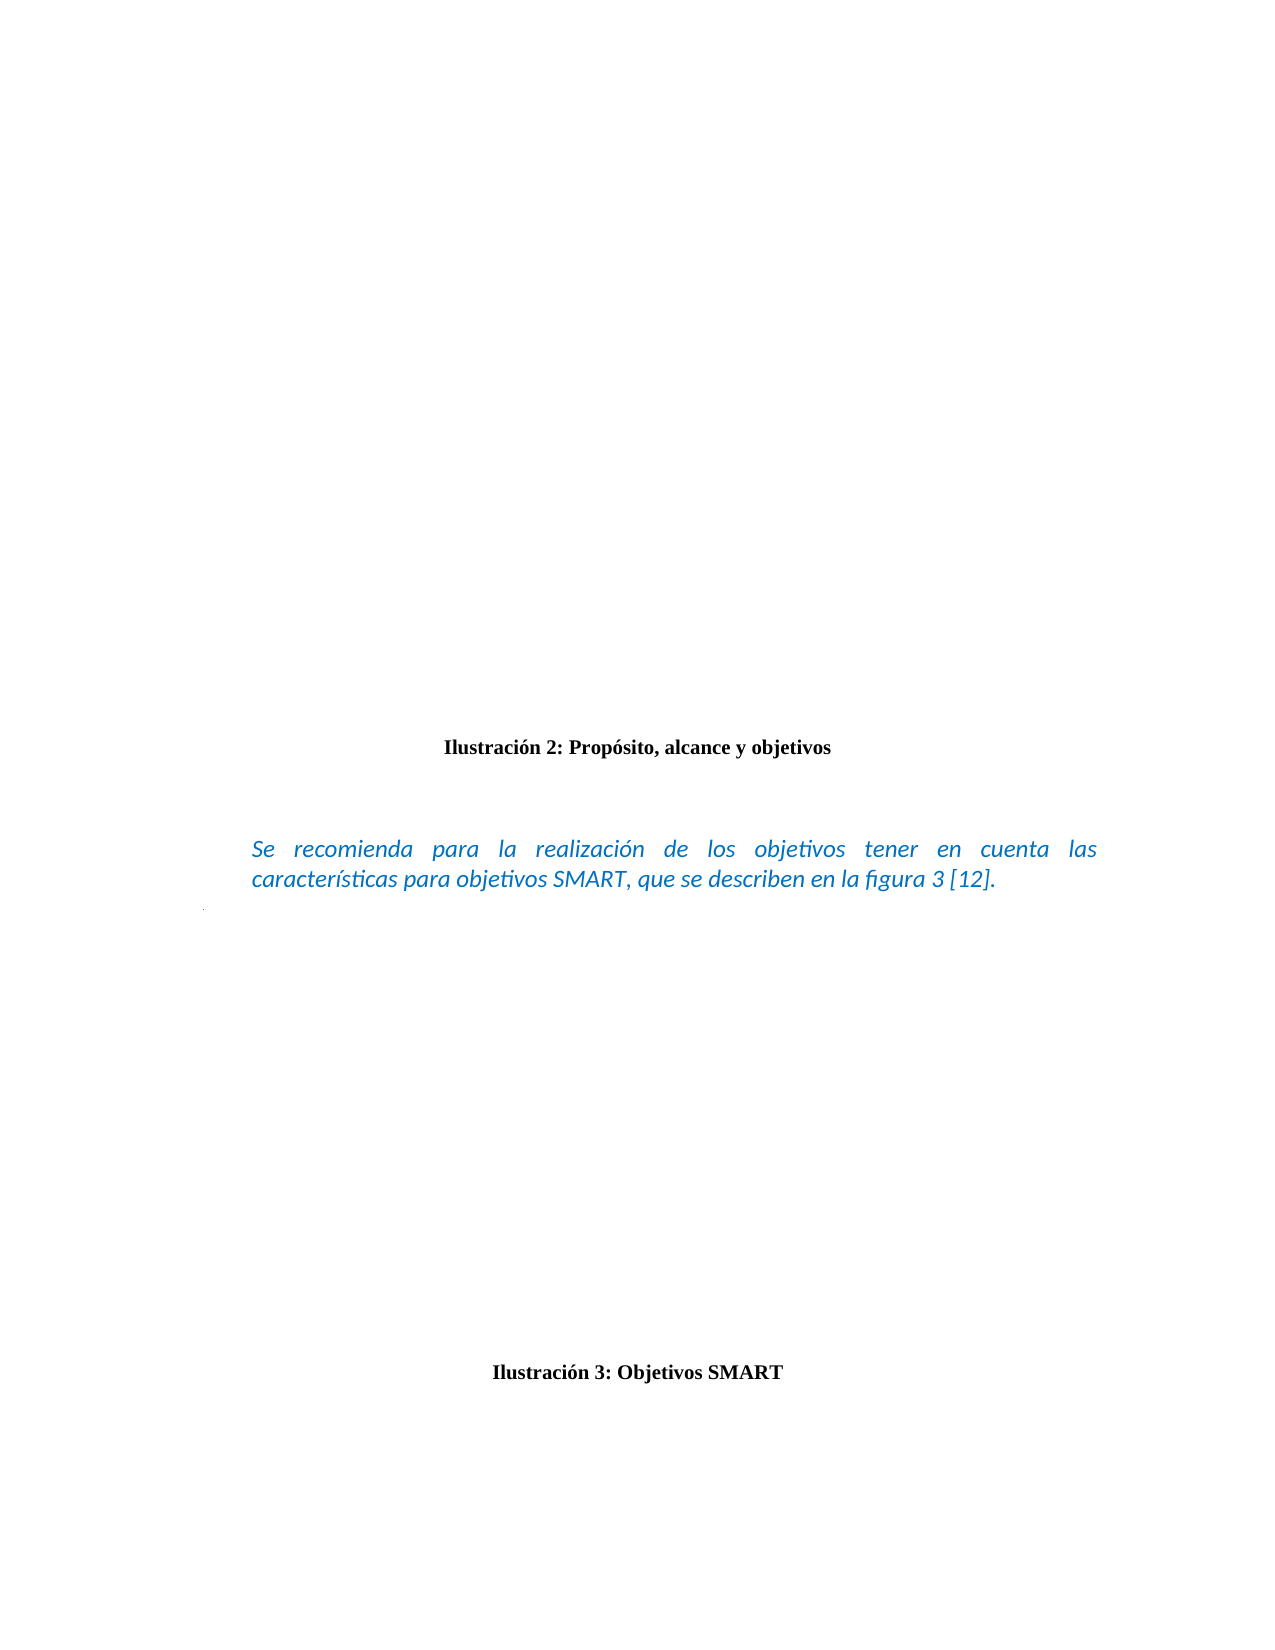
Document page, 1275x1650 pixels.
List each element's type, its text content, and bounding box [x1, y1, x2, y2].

list Se recomienda para la realización de los objetivos tener en cuenta las características para objetivos SMART, que se describen en la figura 3 [12]. [252, 833, 1098, 894]
